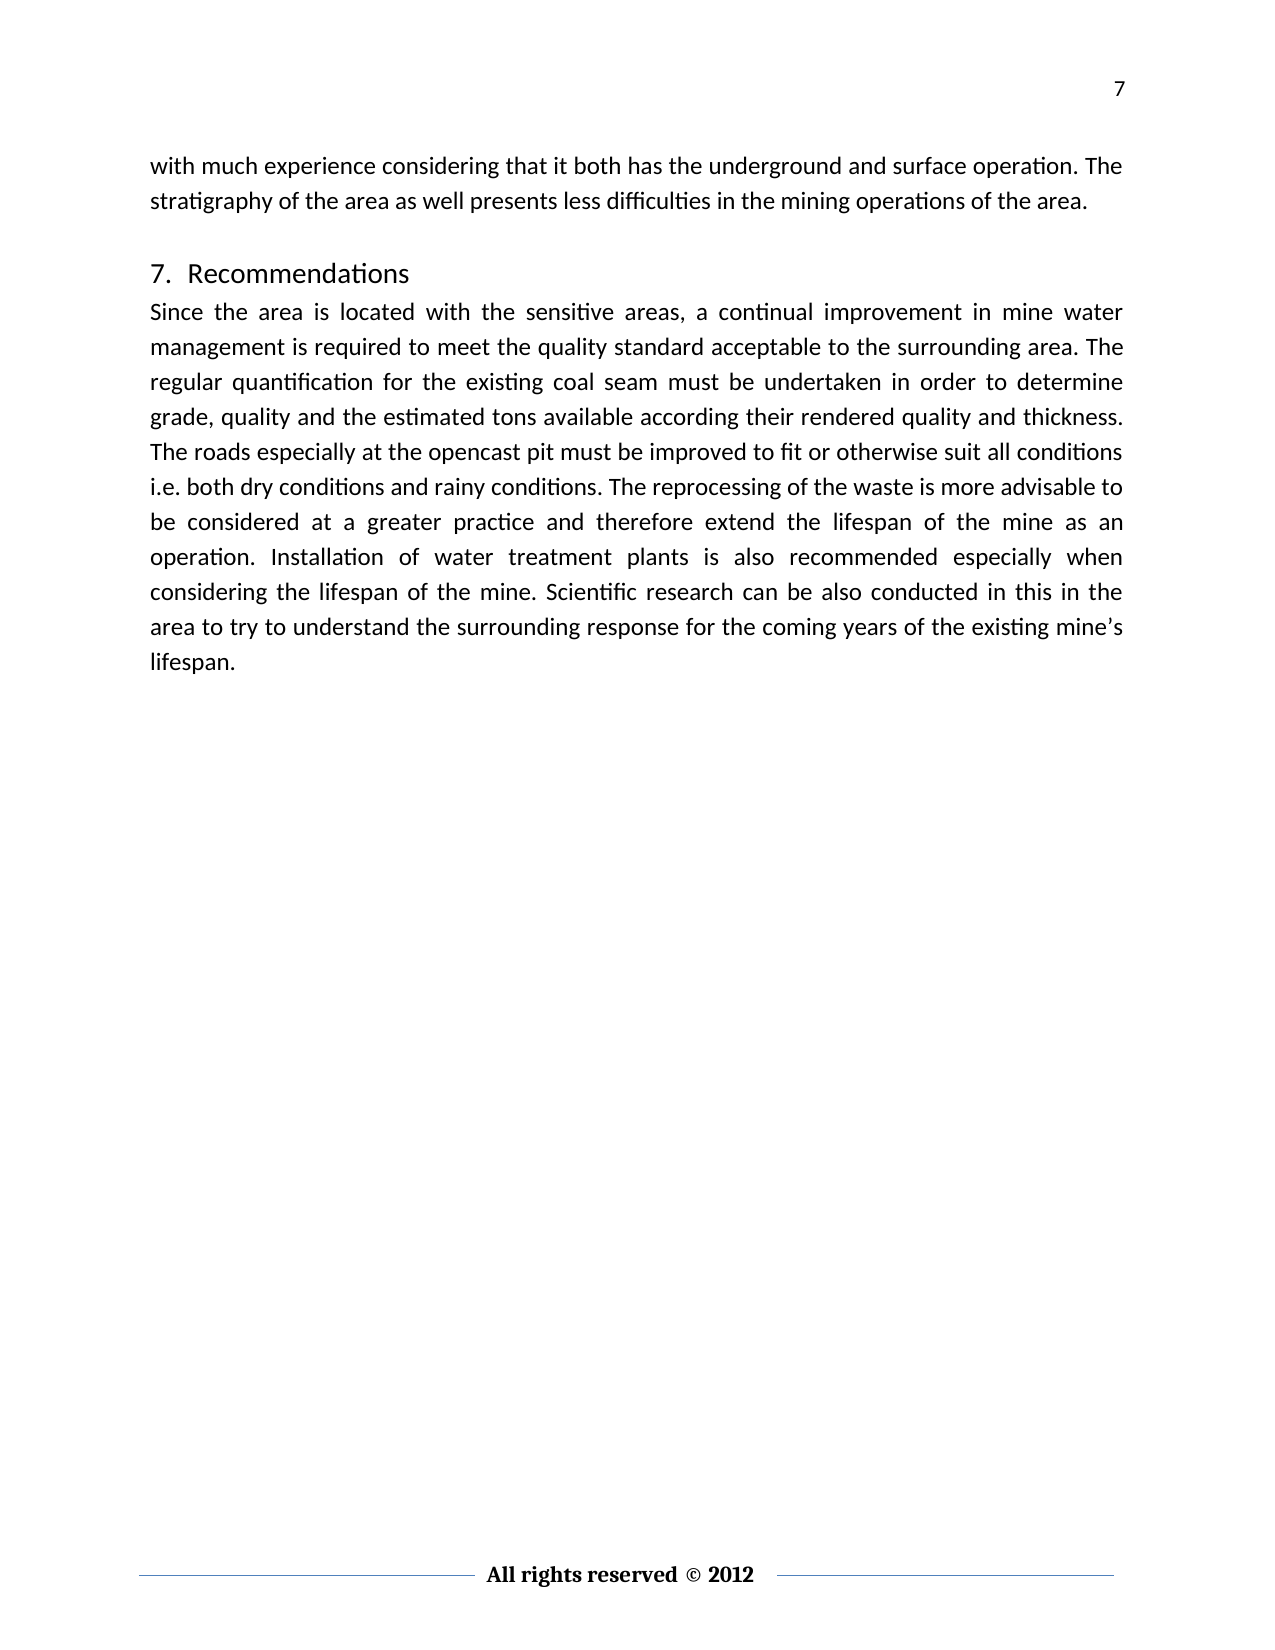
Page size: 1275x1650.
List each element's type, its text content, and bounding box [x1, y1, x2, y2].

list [150, 150, 1125, 216]
list Recommendations [150, 255, 1125, 291]
list Since the area is located with the sensitive areas, a continual improvement in mine water management is required to meet the quality standard acceptable to the surrounding area. The regular quantification for the existing coal seam must be undertaken in order to determine grade, quality and the estimated tons available according their rendered quality and thickness. The roads especially at the opencast pit must be improved to fit or otherwise suit all conditions i.e. both dry conditions and rainy conditions. The reprocessing of the waste is more advisable to be considered at a greater practice and therefore extend the lifespan of the mine as an operation. Installation of water treatment plants is also recommended especially when considering the lifespan of the mine. Scientific research can be also conducted in this in the area to try to understand the surrounding response for the coming years of the existing mine’s lifespan. [150, 296, 1125, 676]
